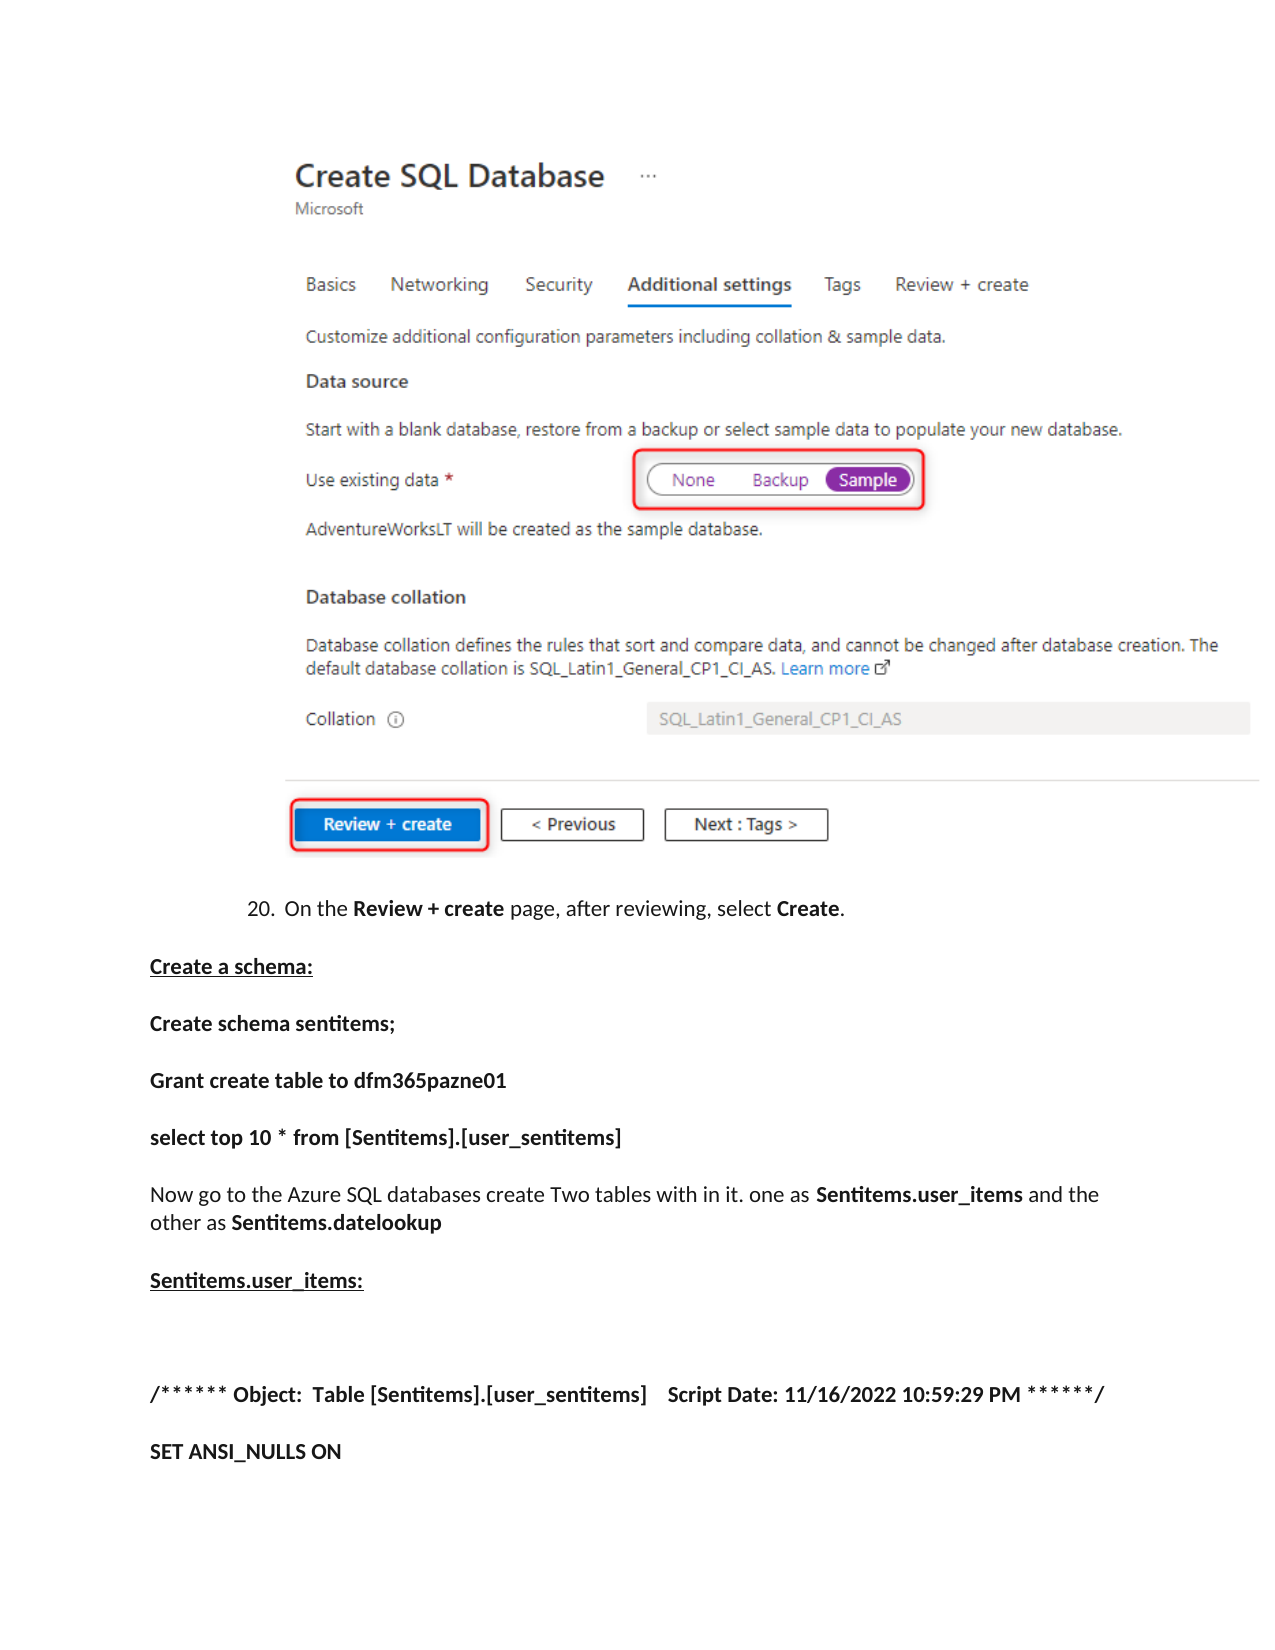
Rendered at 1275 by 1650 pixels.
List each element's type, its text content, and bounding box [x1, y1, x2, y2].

text Sentitems.user_items: [150, 1266, 1125, 1294]
text Grant create table to dfm365pazne01 [150, 1066, 1125, 1094]
text /****** Object: Table [Sentitems].[user_sentitems] Script Date: 11/16/2022 10:59:29 PM ******/ [150, 1380, 1125, 1408]
picture [284, 150, 1260, 866]
text select top 10 * from [Sentitems].[user_sentitems] [150, 1123, 1125, 1151]
list On the Review + create page, after reviewing, select Create. [247, 894, 1125, 923]
text Create schema sentitems; [150, 1009, 1125, 1037]
text Create a schema: [150, 952, 1125, 980]
text SET ANSI_NULLS ON [150, 1437, 1125, 1465]
text Now go to the Azure SQL databases create Two tables with in it. one as Sentitems.user_items and the other as Sentitems.datelookup [150, 1181, 1125, 1237]
